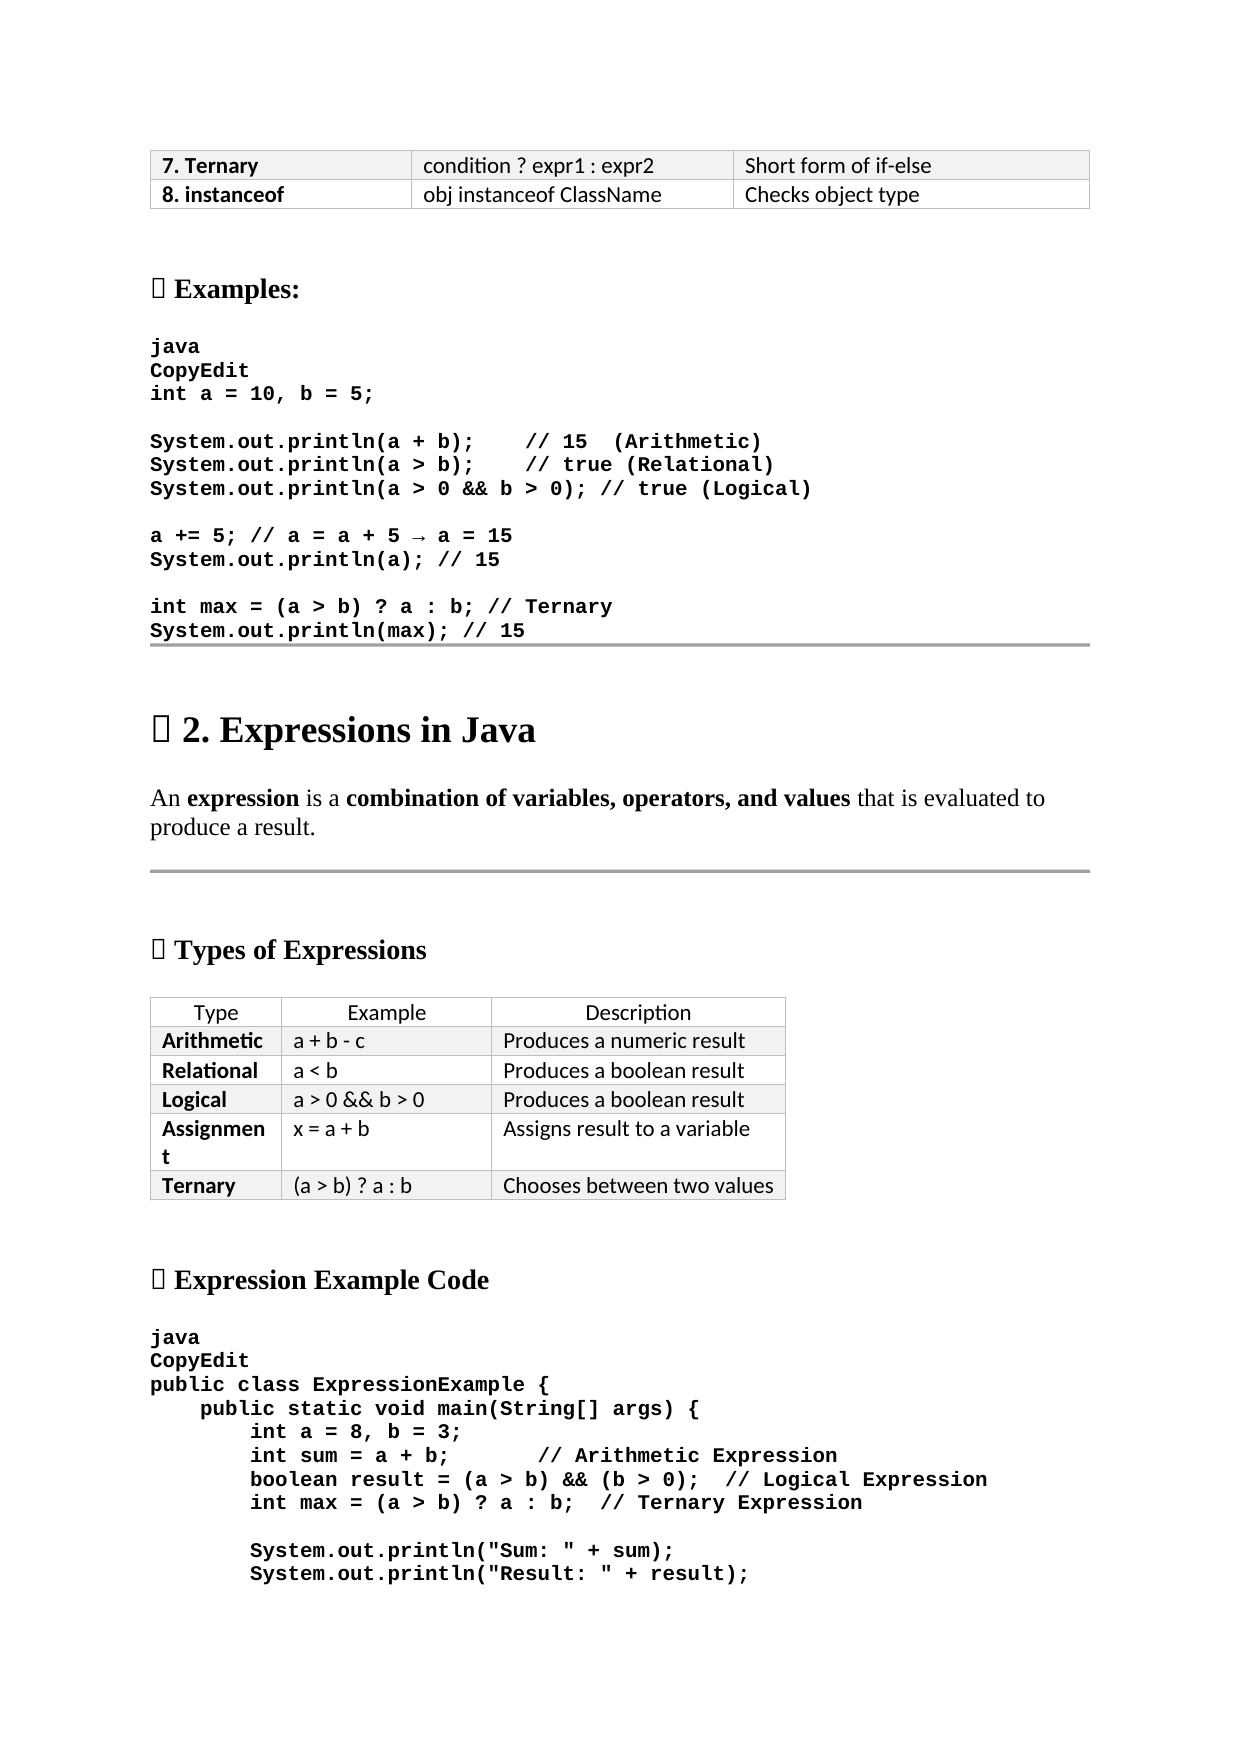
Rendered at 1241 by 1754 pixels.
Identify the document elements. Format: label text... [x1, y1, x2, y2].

table_cell a < b [282, 1056, 491, 1084]
table_cell Assignment [151, 1114, 281, 1170]
text System.out.println(a + b); // 15 (Arithmetic) [150, 431, 1090, 454]
text CopyEdit [150, 360, 1090, 383]
table_cell a > 0 && b > 0 [282, 1085, 491, 1113]
subtitle ✅ 2. Expressions in Java [150, 703, 1090, 754]
table_cell condition ? expr1 : expr2 [412, 151, 733, 179]
text java [150, 336, 1090, 360]
table_cell a + b - c [282, 1027, 491, 1055]
text System.out.println(max); // 15 [150, 620, 1090, 643]
table_cell Assigns result to a variable [492, 1114, 785, 1170]
text public class ExpressionExample { [150, 1374, 1090, 1398]
text System.out.println(a); // 15 [150, 549, 1090, 572]
table_cell Produces a boolean result [492, 1056, 785, 1084]
table_header Type [151, 998, 281, 1026]
text int a = 10, b = 5; [150, 383, 1090, 407]
text System.out.println("Sum: " + sum); [150, 1540, 1090, 1563]
table_cell obj instanceof ClassName [412, 180, 733, 208]
text int max = (a > b) ? a : b; // Ternary Expression [150, 1492, 1090, 1516]
text boolean result = (a > b) && (b > 0); // Logical Expression [150, 1469, 1090, 1492]
subtitle 🔹 Types of Expressions [150, 929, 1090, 967]
table_cell (a > b) ? a : b [282, 1171, 491, 1199]
table_cell 8. instanceof [151, 180, 411, 208]
table_header Example [282, 998, 491, 1026]
table_cell Arithmetic [151, 1027, 281, 1055]
table_cell Chooses between two values [492, 1171, 785, 1199]
table_cell Short form of if-else [734, 151, 1089, 179]
table_cell Produces a numeric result [492, 1027, 785, 1055]
text System.out.println(a > 0 && b > 0); // true (Logical) [150, 478, 1090, 502]
text a += 5; // a = a + 5 → a = 15 [150, 525, 1090, 549]
text An expression is a combination of variables, operators, and values that is evaluated to produce a result. [150, 783, 1090, 841]
text System.out.println(a > b); // true (Relational) [150, 454, 1090, 478]
text int sum = a + b; // Arithmetic Expression [150, 1445, 1090, 1469]
table_cell Relational [151, 1056, 281, 1084]
text public static void main(String[] args) { [150, 1398, 1090, 1421]
subtitle ✅ Expression Example Code [150, 1259, 1090, 1298]
table_header Description [492, 998, 785, 1026]
text int a = 8, b = 3; [150, 1421, 1090, 1445]
text CopyEdit [150, 1351, 1090, 1374]
table_cell 7. Ternary [151, 151, 411, 179]
table_cell Ternary [151, 1171, 281, 1199]
table_cell Produces a boolean result [492, 1085, 785, 1113]
table_cell x = a + b [282, 1114, 491, 1170]
subtitle ✅ Examples: [150, 268, 1090, 307]
text java [150, 1327, 1090, 1351]
text System.out.println("Result: " + result); [150, 1563, 1090, 1587]
text int max = (a > b) ? a : b; // Ternary [150, 596, 1090, 620]
table_cell Logical [151, 1085, 281, 1113]
table_cell Checks object type [734, 180, 1089, 208]
